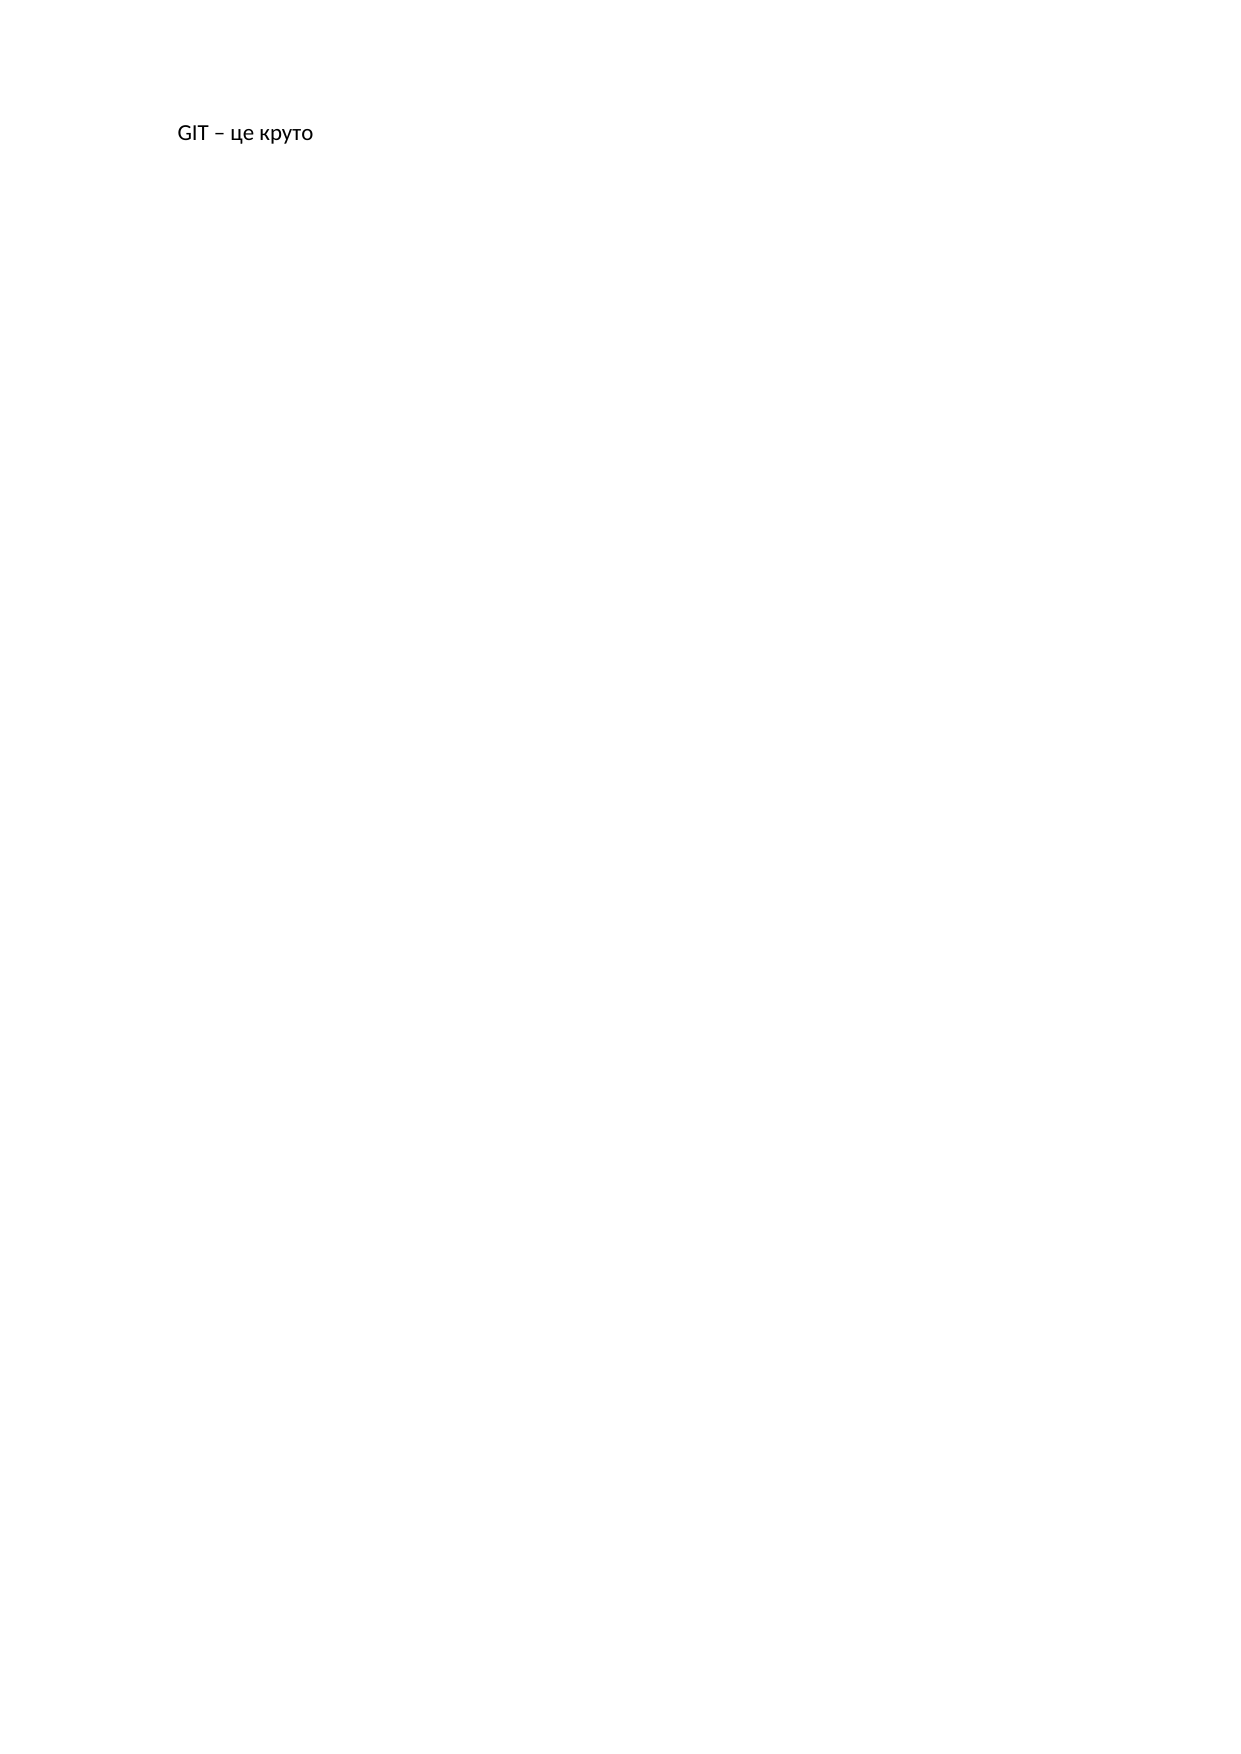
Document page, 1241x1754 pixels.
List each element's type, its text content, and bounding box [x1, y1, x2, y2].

text GIT – це круто [177, 118, 1152, 146]
